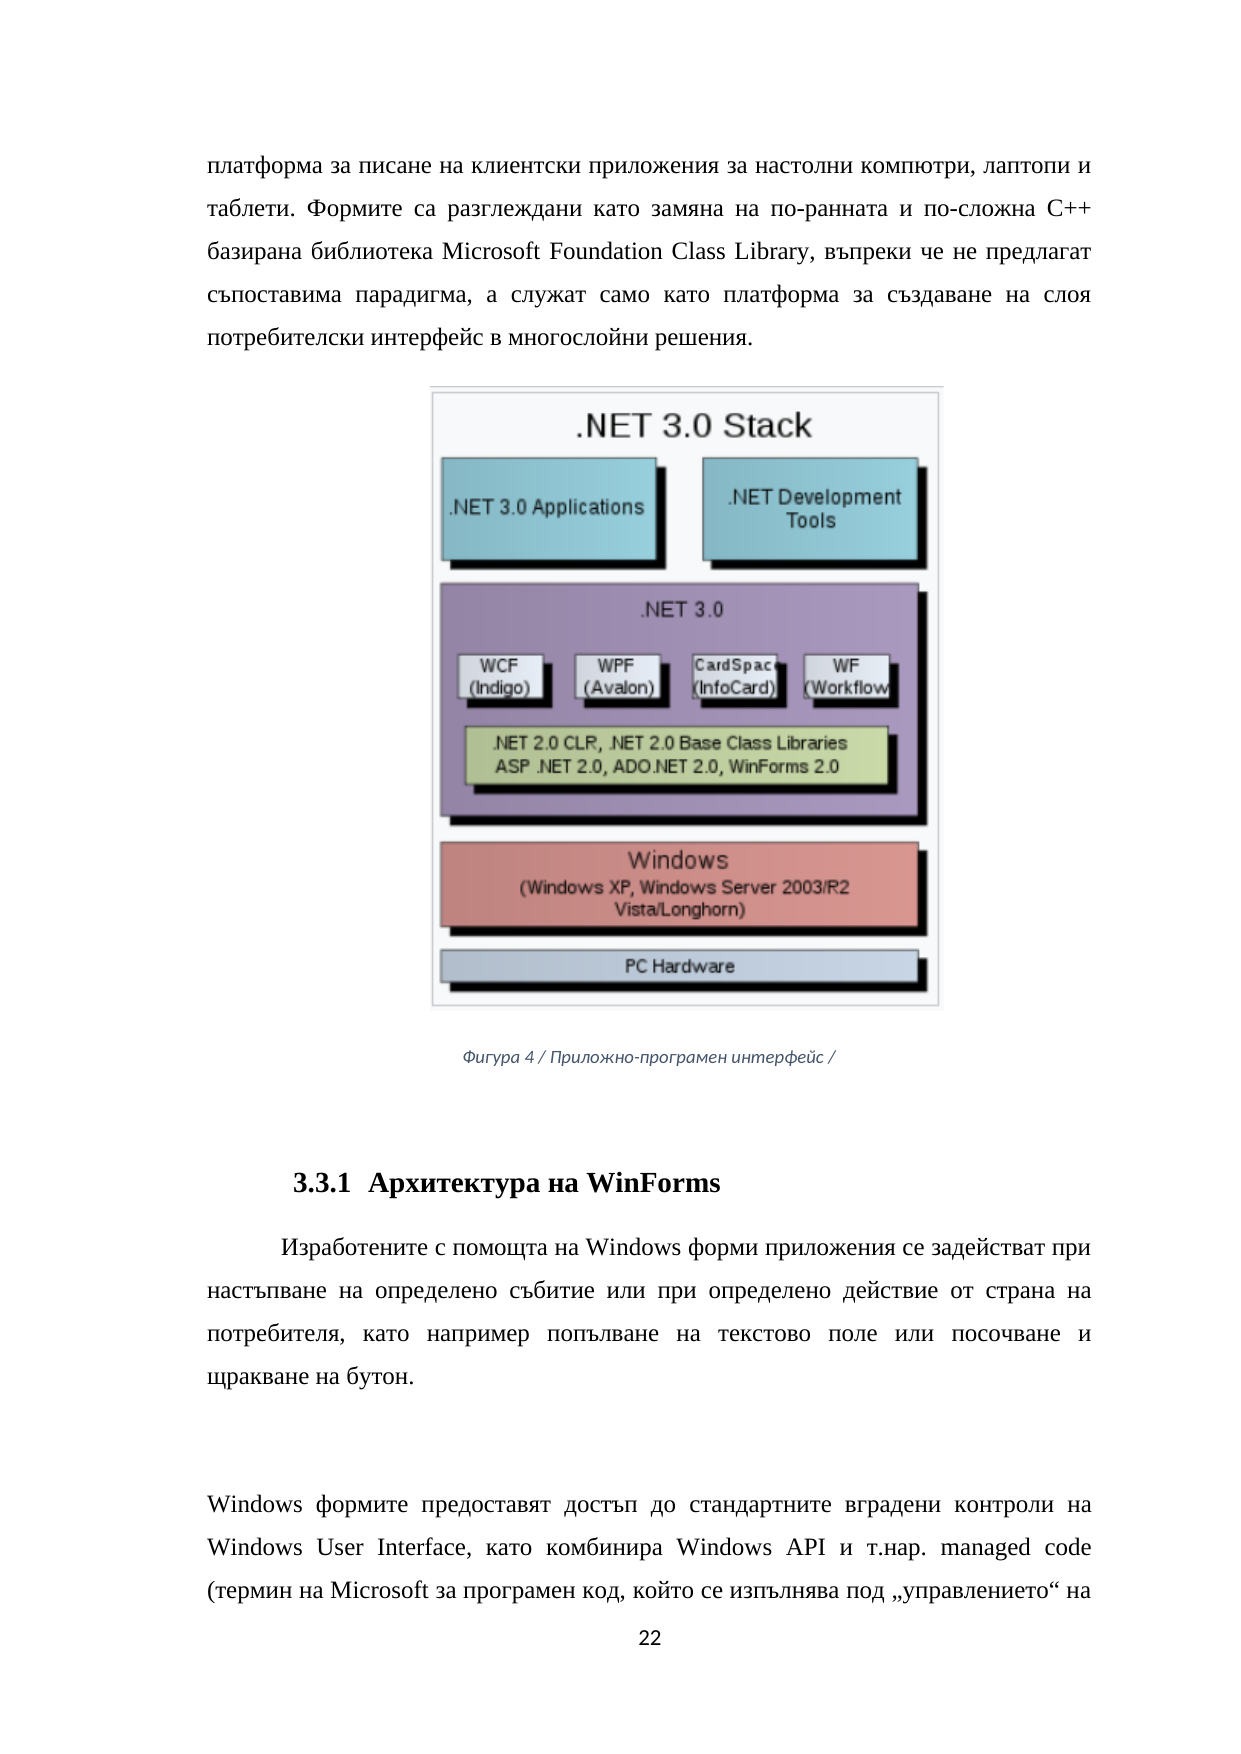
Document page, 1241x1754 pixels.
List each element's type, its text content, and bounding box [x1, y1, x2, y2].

subtitle Архитектура на WinForms [293, 1165, 1092, 1198]
text Изработените с помощта на Windows форми приложения се задействат при настъпване на определено събитие или при определено действие от страна на потребителя, като например попълване на текстово поле или посочване и щракване на бутон. [207, 1232, 1092, 1390]
picture [429, 386, 944, 1011]
text Фигура 4 / Приложно-програмен интерфейс / [207, 1046, 1092, 1068]
